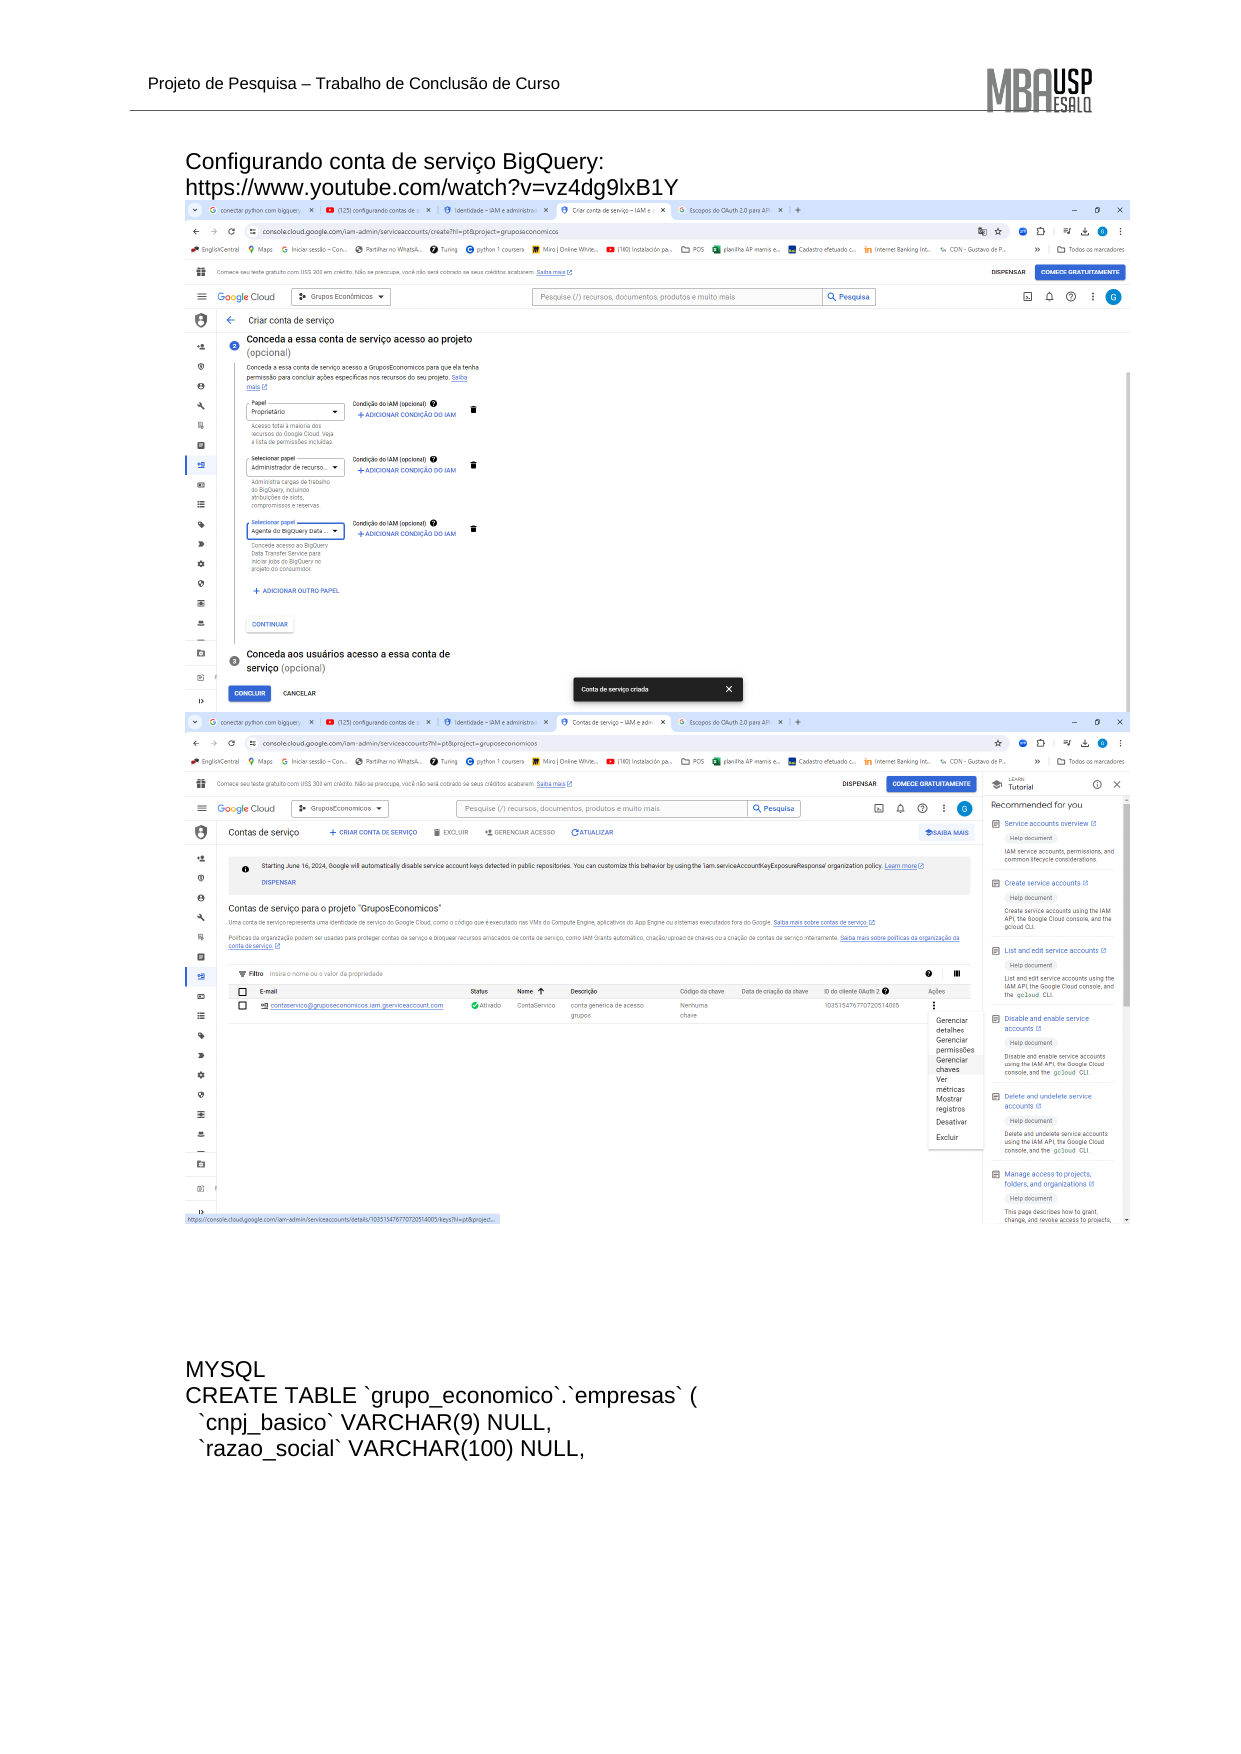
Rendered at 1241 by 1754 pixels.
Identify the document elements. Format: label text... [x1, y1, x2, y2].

text MYSQL CREATE TABLE `grupo_economico`.`empresas` ( [185, 1356, 1092, 1408]
text `cnpj_basico` VARCHAR(9) NULL, [185, 1408, 1092, 1435]
picture [185, 200, 1130, 1224]
picture [984, 67, 1095, 114]
text Configurando conta de serviço BigQuery: https://www.youtube.com/watch?v=vz4dg9lxB1Y [185, 148, 1092, 200]
text `razao_social` VARCHAR(100) NULL, [185, 1435, 1092, 1461]
